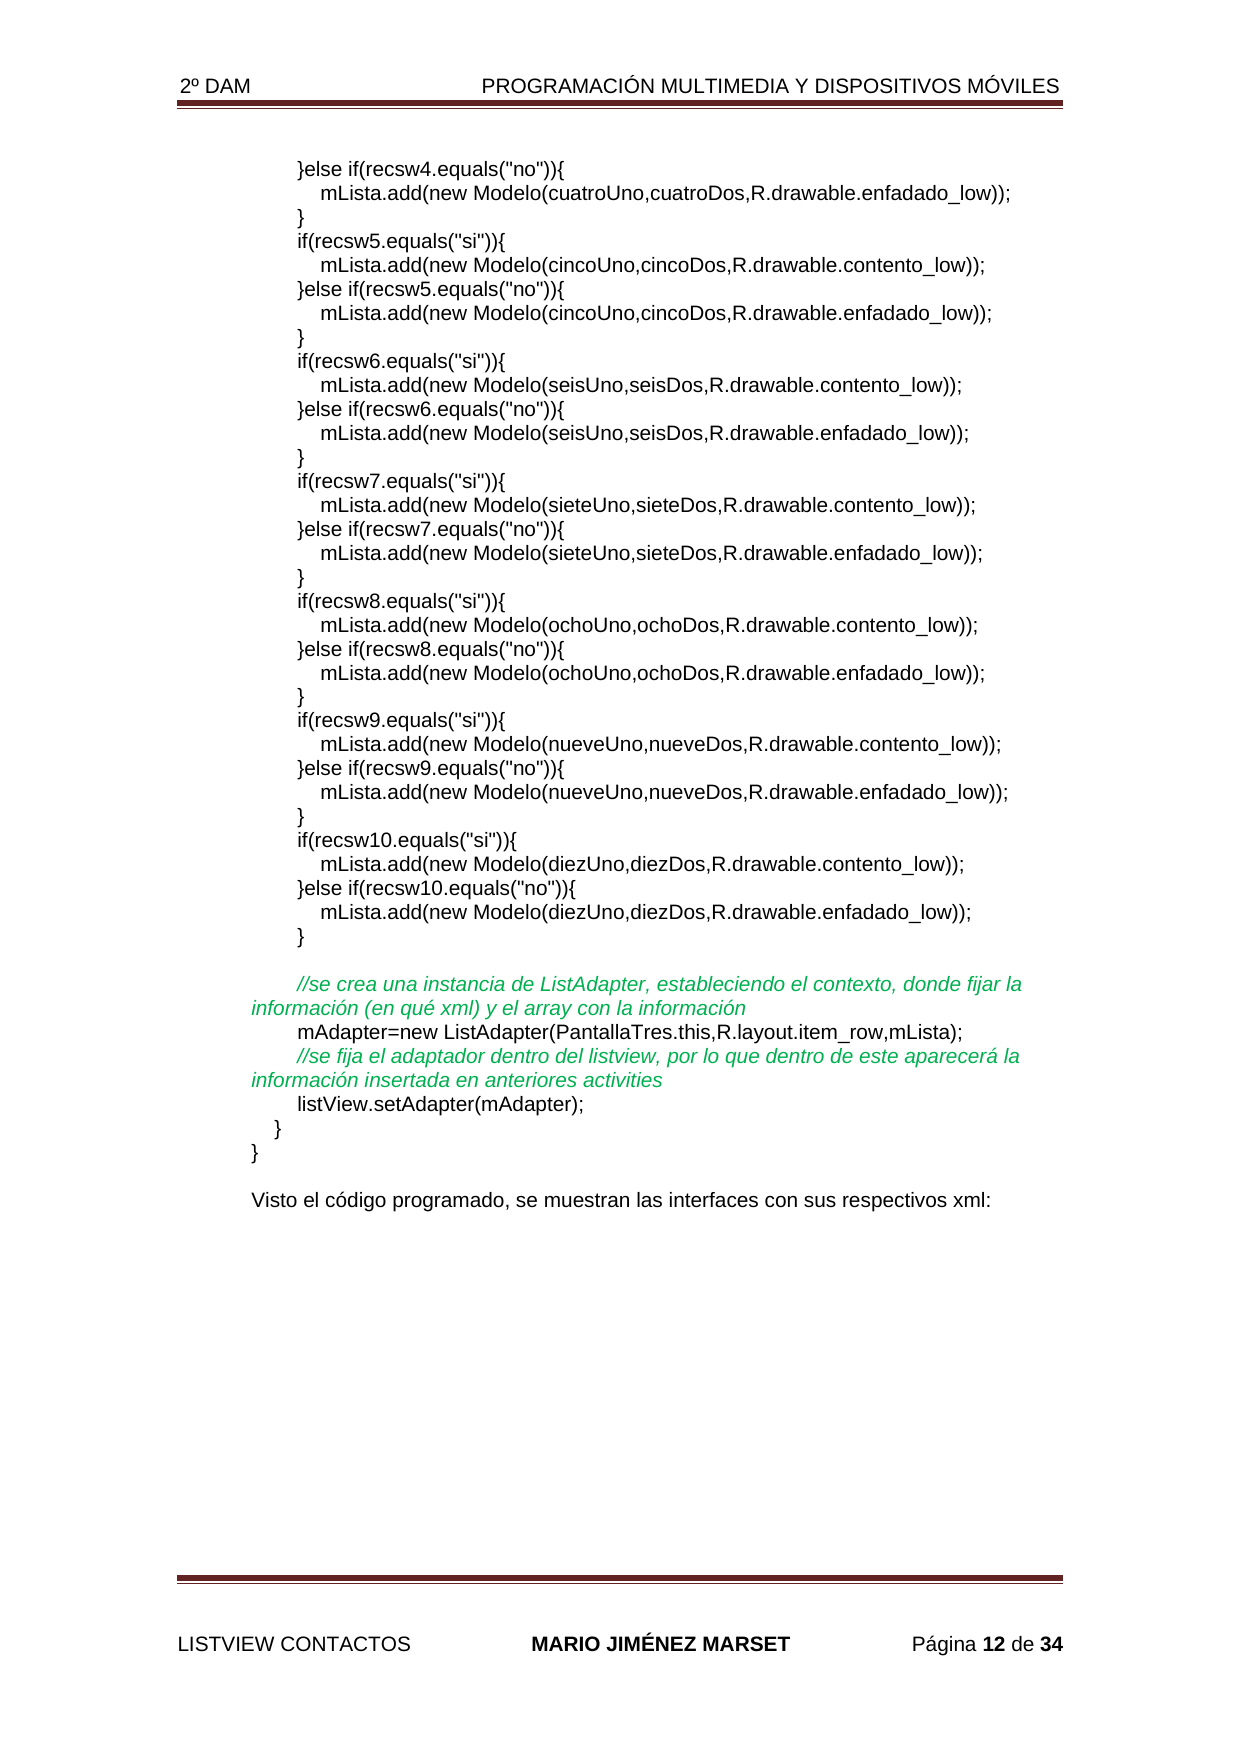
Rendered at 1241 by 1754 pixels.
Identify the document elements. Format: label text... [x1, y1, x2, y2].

text } [251, 325, 1063, 349]
text } [251, 924, 1063, 948]
text mLista.add(new Modelo(cuatroUno,cuatroDos,R.drawable.enfadado_low)); [251, 181, 1063, 205]
text mLista.add(new Modelo(cincoUno,cincoDos,R.drawable.contento_low)); [251, 253, 1063, 277]
text mLista.add(new Modelo(sieteUno,sieteDos,R.drawable.enfadado_low)); [251, 541, 1063, 564]
text Visto el código programado, se muestran las interfaces con sus respectivos xml: [251, 1187, 1063, 1211]
text }else if(recsw8.equals("no")){ [251, 636, 1063, 660]
text }else if(recsw4.equals("no")){ [251, 157, 1063, 181]
text } [251, 1139, 1063, 1163]
text if(recsw7.equals("si")){ [251, 469, 1063, 493]
text mAdapter=new ListAdapter(PantallaTres.this,R.layout.item_row,mLista); [251, 1020, 1063, 1044]
text if(recsw10.equals("si")){ [251, 828, 1063, 852]
text //se fija el adaptador dentro del listview, por lo que dentro de este aparecerá la información insertada en anteriores activities [251, 1044, 1063, 1092]
text }else if(recsw10.equals("no")){ [251, 876, 1063, 900]
text if(recsw5.equals("si")){ [251, 229, 1063, 253]
text if(recsw8.equals("si")){ [251, 588, 1063, 612]
text mLista.add(new Modelo(sieteUno,sieteDos,R.drawable.contento_low)); [251, 493, 1063, 517]
text mLista.add(new Modelo(nueveUno,nueveDos,R.drawable.enfadado_low)); [251, 780, 1063, 804]
text } [251, 445, 1063, 469]
text }else if(recsw5.equals("no")){ [251, 277, 1063, 301]
text mLista.add(new Modelo(ochoUno,ochoDos,R.drawable.contento_low)); [251, 612, 1063, 636]
text }else if(recsw6.equals("no")){ [251, 397, 1063, 421]
text mLista.add(new Modelo(ochoUno,ochoDos,R.drawable.enfadado_low)); [251, 660, 1063, 684]
text mLista.add(new Modelo(seisUno,seisDos,R.drawable.enfadado_low)); [251, 421, 1063, 445]
text mLista.add(new Modelo(diezUno,diezDos,R.drawable.contento_low)); [251, 852, 1063, 876]
text mLista.add(new Modelo(diezUno,diezDos,R.drawable.enfadado_low)); [251, 900, 1063, 924]
text listView.setAdapter(mAdapter); [251, 1092, 1063, 1116]
text mLista.add(new Modelo(seisUno,seisDos,R.drawable.contento_low)); [251, 373, 1063, 397]
text }else if(recsw7.equals("no")){ [251, 517, 1063, 541]
text //se crea una instancia de ListAdapter, estableciendo el contexto, donde fijar la información (en qué xml) y el array con la información [251, 972, 1063, 1020]
text } [251, 804, 1063, 828]
text } [251, 564, 1063, 588]
text } [251, 1116, 1063, 1139]
text if(recsw6.equals("si")){ [251, 349, 1063, 373]
text }else if(recsw9.equals("no")){ [251, 756, 1063, 780]
text mLista.add(new Modelo(cincoUno,cincoDos,R.drawable.enfadado_low)); [251, 301, 1063, 325]
text mLista.add(new Modelo(nueveUno,nueveDos,R.drawable.contento_low)); [251, 732, 1063, 756]
text if(recsw9.equals("si")){ [251, 708, 1063, 732]
text } [251, 205, 1063, 229]
text } [251, 684, 1063, 708]
